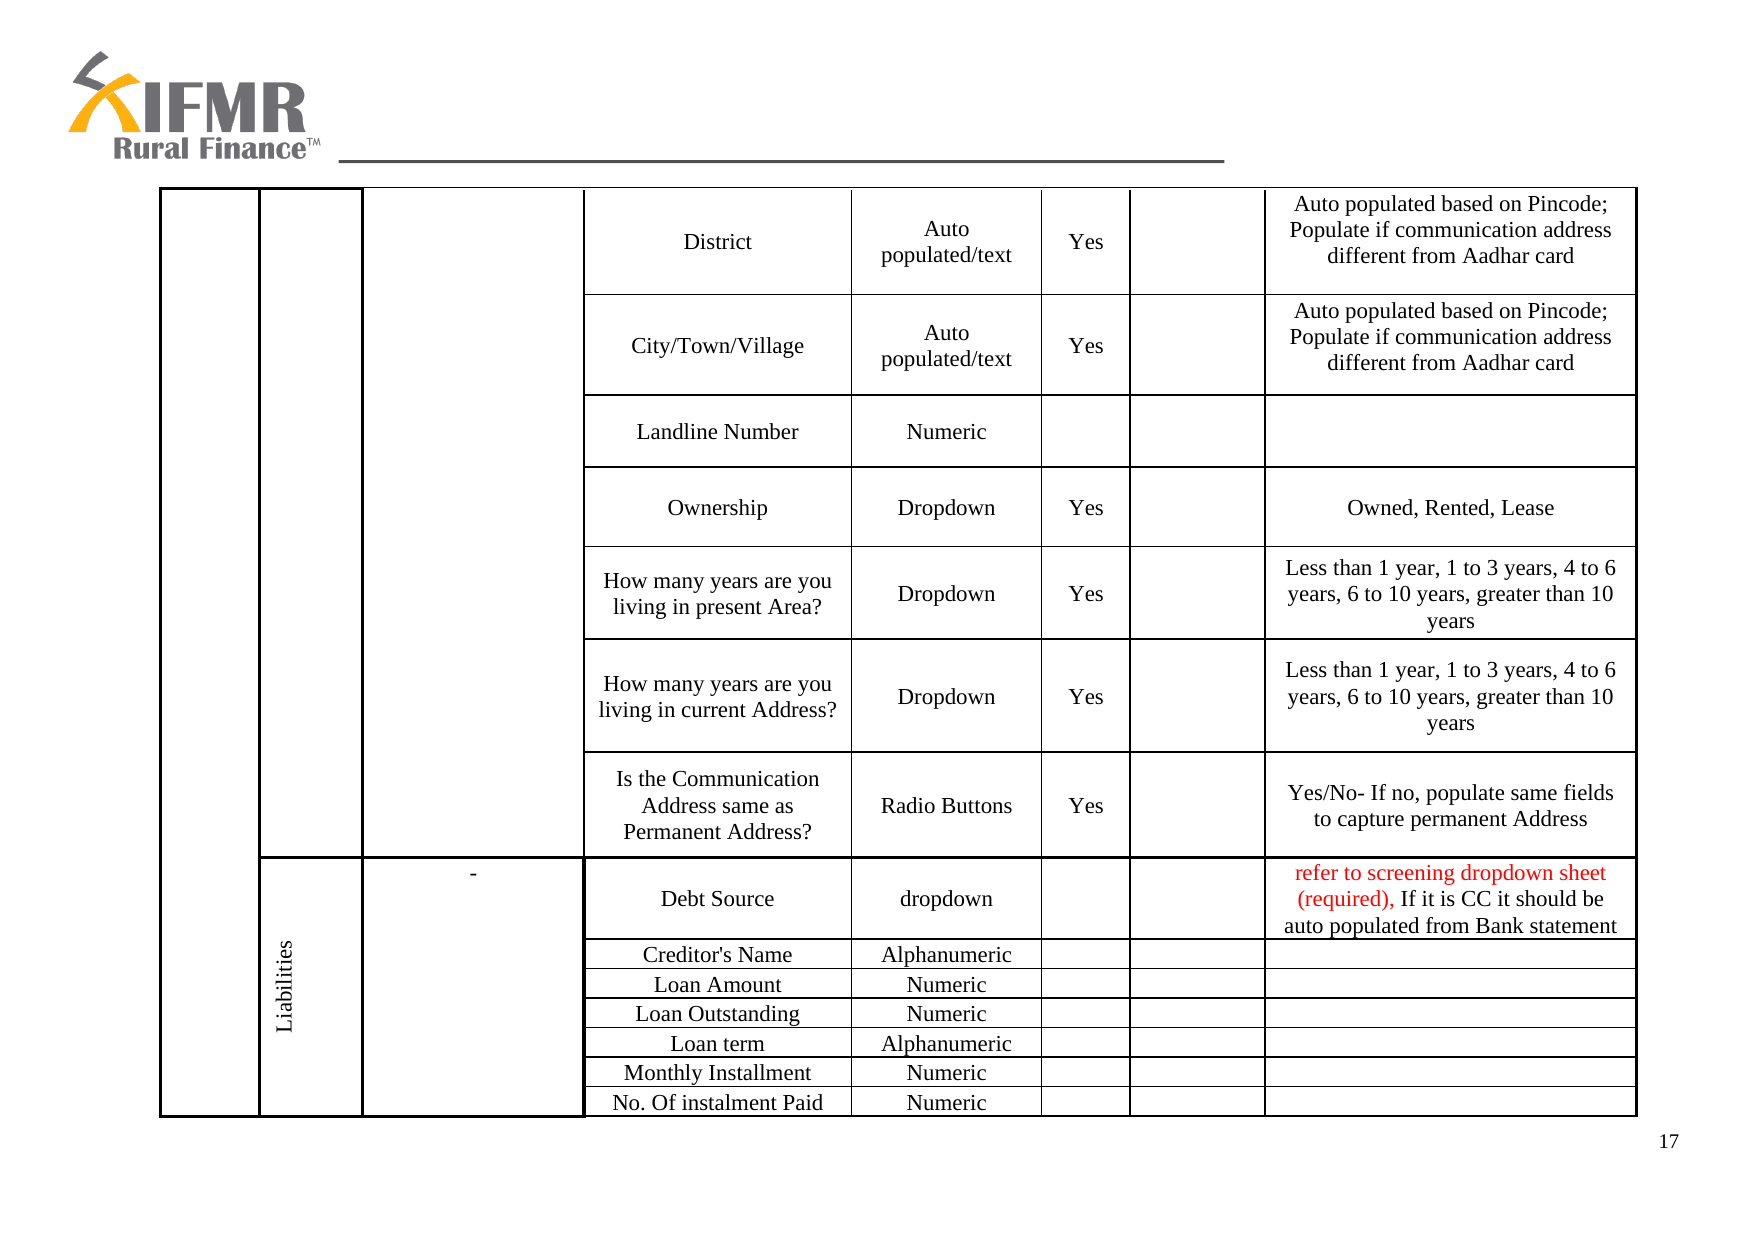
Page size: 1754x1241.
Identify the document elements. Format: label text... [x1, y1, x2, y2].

table_cell Is the Communication Address same as Permanent Address? [585, 753, 851, 856]
table_cell [1042, 969, 1129, 997]
table_cell [1042, 1058, 1129, 1086]
table_cell Alphanumeric [852, 1028, 1041, 1056]
table_cell How many years are you living in current Address? [585, 640, 851, 751]
table_cell [1266, 940, 1635, 968]
table_cell City/Town/Village [585, 295, 851, 394]
table_cell Dropdown [852, 640, 1041, 751]
table_cell How many years are you living in present Area? [585, 547, 851, 638]
table_cell [1266, 1058, 1635, 1086]
table_cell [1131, 396, 1264, 466]
table_cell [1131, 640, 1264, 751]
table_cell Numeric [852, 1058, 1041, 1086]
picture [61, 45, 327, 166]
table_cell Owned, Rented, Lease [1266, 468, 1635, 546]
table_cell Dropdown [852, 468, 1041, 546]
table_cell [1266, 1087, 1635, 1115]
table_cell - [364, 859, 582, 1115]
table_cell Dropdown [852, 547, 1041, 638]
table_cell Loan Outstanding [586, 999, 851, 1027]
table_cell refer to screening dropdown sheet (required), If it is CC it should be auto populated from Bank statement [1266, 859, 1635, 938]
table_cell [1042, 859, 1129, 938]
table_cell [1042, 1087, 1129, 1115]
table_cell dropdown [852, 859, 1041, 938]
table_cell Auto populated based on Pincode; Populate if communication address different from Aadhar card [1266, 295, 1635, 394]
table_cell [1131, 999, 1264, 1027]
table_cell Yes [1042, 295, 1129, 394]
table_cell Yes [1042, 640, 1129, 751]
table_cell Numeric [852, 396, 1041, 466]
table_cell Yes [1042, 468, 1129, 546]
table_cell [1131, 468, 1264, 546]
table_cell Numeric [852, 969, 1041, 997]
table_cell Ownership [585, 468, 851, 546]
table_cell [1042, 940, 1129, 968]
table_cell Yes [1042, 753, 1129, 856]
table_cell [1131, 940, 1264, 968]
table_cell Loan term [586, 1028, 851, 1056]
table_cell [1130, 188, 1265, 293]
table_cell Numeric [852, 1087, 1041, 1115]
table_cell [1131, 1087, 1264, 1115]
table_cell Yes [1042, 547, 1129, 638]
table_cell [1131, 859, 1264, 938]
table_cell Alphanumeric [852, 940, 1041, 968]
table_cell No. Of instalment Paid [586, 1087, 851, 1115]
table_cell [1131, 547, 1264, 638]
table_cell [1131, 295, 1264, 394]
table_cell [1042, 396, 1129, 466]
table_cell Debt Source [586, 859, 851, 938]
table_cell District [584, 188, 851, 293]
table_cell [1266, 969, 1635, 997]
table_cell Loan Amount [586, 969, 851, 997]
table_cell [1266, 1028, 1635, 1056]
table_cell Radio Buttons [852, 753, 1041, 856]
table_cell Yes [1041, 188, 1130, 293]
table_cell Creditor's Name [586, 940, 851, 968]
table_cell Yes/No- If no, populate same fields to capture permanent Address [1266, 753, 1635, 856]
table_cell [1266, 999, 1635, 1027]
table_cell [1042, 999, 1129, 1027]
table_cell [1042, 1028, 1129, 1056]
table_cell Landline Number [585, 396, 851, 466]
table_cell Monthly Installment [586, 1058, 851, 1086]
table_cell Auto populated/text [851, 188, 1041, 293]
table_cell [1266, 396, 1635, 466]
table_cell Auto populated based on Pincode; Populate if communication address different from Aadhar card [1265, 188, 1635, 293]
table_cell [1131, 969, 1264, 997]
table_cell [1131, 1028, 1264, 1056]
table_cell Numeric [852, 999, 1041, 1027]
table_cell [1131, 753, 1264, 856]
table_cell Less than 1 year, 1 to 3 years, 4 to 6 years, 6 to 10 years, greater than 10 years [1266, 547, 1635, 638]
table_cell Less than 1 year, 1 to 3 years, 4 to 6 years, 6 to 10 years, greater than 10 years [1266, 640, 1635, 751]
table_cell Auto populated/text [852, 295, 1041, 394]
table_cell Liabilities [261, 859, 361, 1115]
table_cell [1131, 1058, 1264, 1086]
